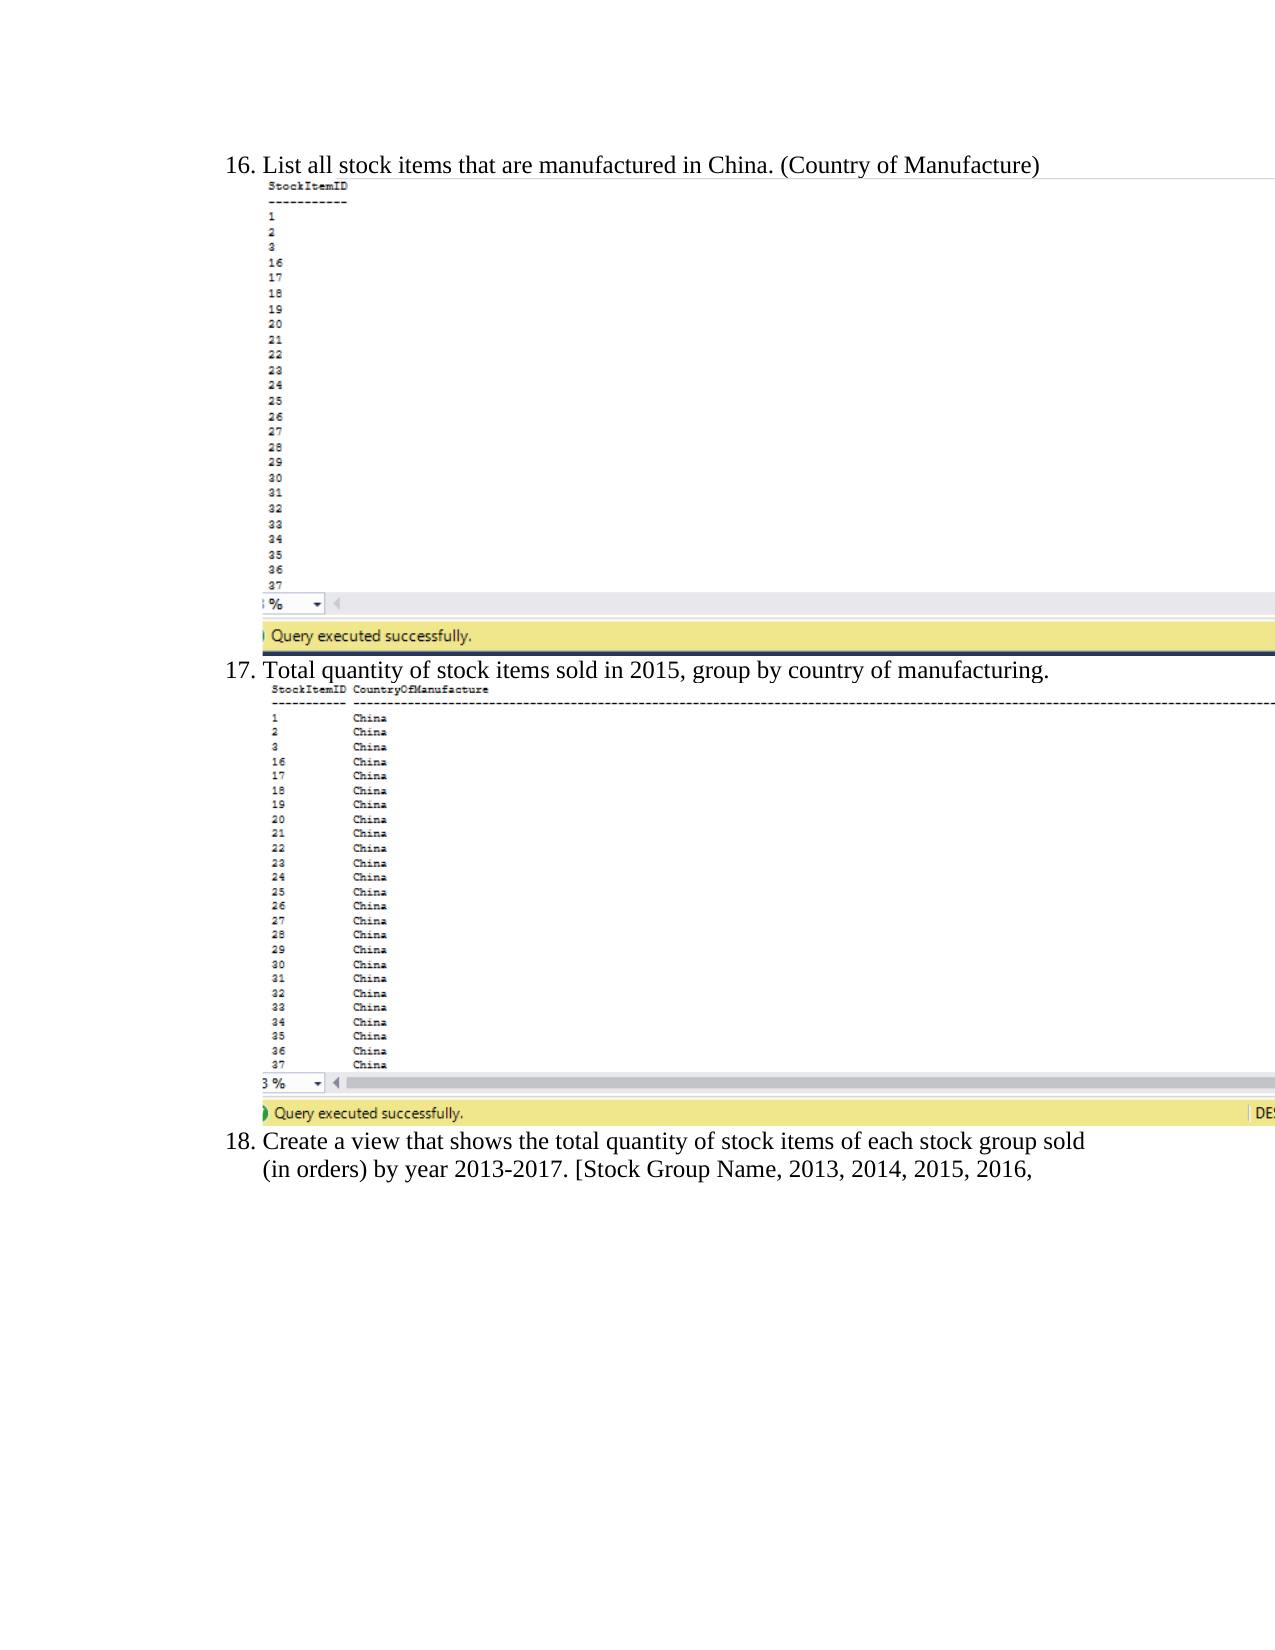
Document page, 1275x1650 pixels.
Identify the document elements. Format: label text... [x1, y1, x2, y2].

picture [262, 683, 1275, 1126]
picture [262, 178, 1275, 656]
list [225, 1126, 1087, 1183]
